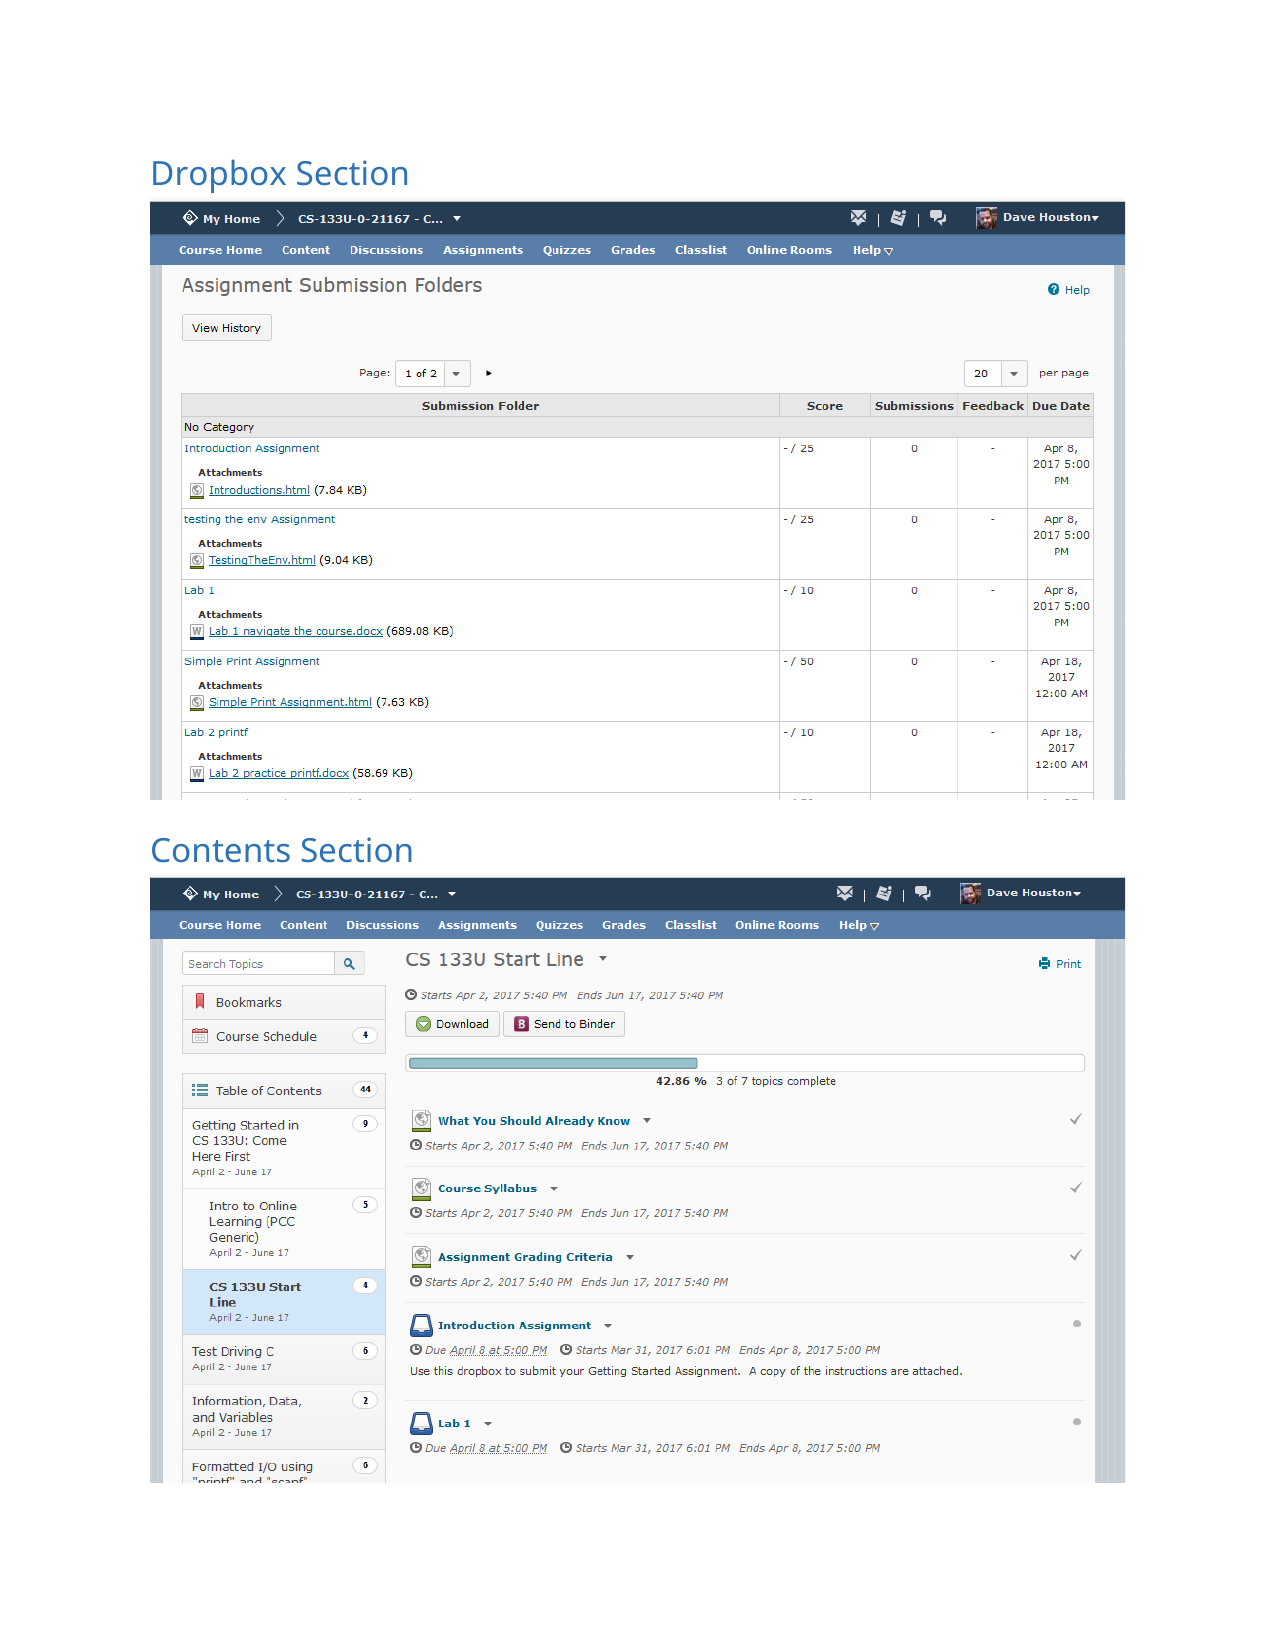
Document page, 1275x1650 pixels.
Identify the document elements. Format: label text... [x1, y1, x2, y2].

picture [150, 875, 1125, 1483]
subtitle Contents Section [150, 827, 1125, 872]
subtitle Dropbox Section [150, 150, 1125, 195]
picture [150, 198, 1125, 800]
